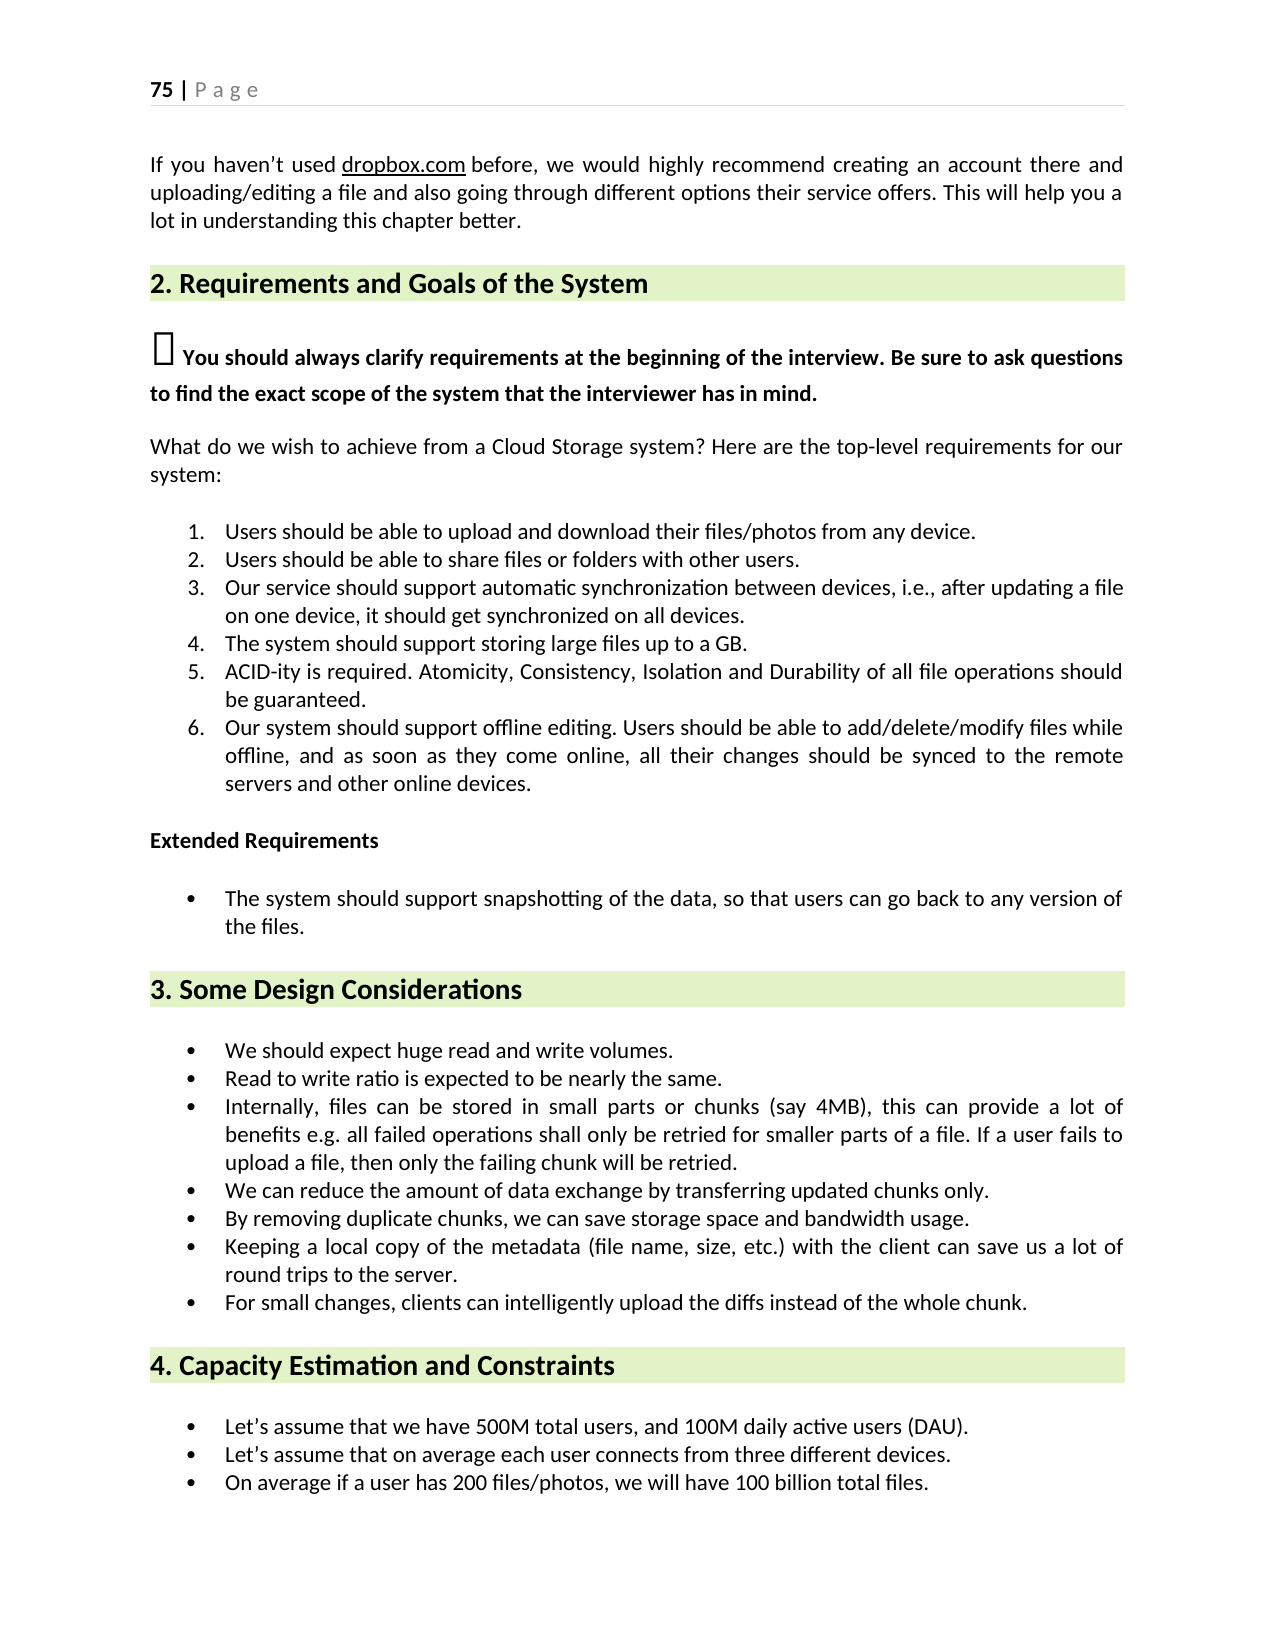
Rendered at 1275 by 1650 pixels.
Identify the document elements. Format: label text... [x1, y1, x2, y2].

list We should expect huge read and write volumes. [187, 1036, 1125, 1064]
text If you haven’t used dropbox.com before, we would highly recommend creating an account there and uploading/editing a file and also going through different options their service offers. This will help you a lot in understanding this chapter better. [150, 150, 1125, 234]
text Extended Requirements [150, 827, 1125, 854]
list ACID-ity is required. Atomicity, Consistency, Isolation and Durability of all file operations should be guaranteed. [187, 657, 1125, 713]
list We can reduce the amount of data exchange by transferring updated chunks only. [187, 1176, 1125, 1204]
list Keeping a local copy of the metadata (file name, size, etc.) with the client can save us a lot of round trips to the server. [187, 1232, 1125, 1288]
list Users should be able to upload and download their files/photos from any device. [187, 517, 1125, 545]
text 2. Requirements and Goals of the System [150, 265, 1125, 301]
list Users should be able to share files or folders with other users. [187, 545, 1125, 573]
list Internally, files can be stored in small parts or chunks (say 4MB), this can provide a lot of benefits e.g. all failed operations shall only be retried for smaller parts of a file. If a user fails to upload a file, then only the failing chunk will be retried. [187, 1092, 1125, 1176]
list For small changes, clients can intelligently upload the diffs instead of the whole chunk. [187, 1288, 1125, 1316]
text What do we wish to achieve from a Cloud Storage system? Here are the top-level requirements for our system: [150, 432, 1125, 488]
list On average if a user has 200 files/photos, we will have 100 billion total files. [187, 1468, 1125, 1496]
text 3. Some Design Considerations [150, 971, 1125, 1007]
list The system should support snapshotting of the data, so that users can go back to any version of the files. [187, 884, 1125, 940]
list By removing duplicate chunks, we can save storage space and bandwidth usage. [187, 1204, 1125, 1232]
list Our system should support offline editing. Users should be able to add/delete/modify files while offline, and as soon as they come online, all their changes should be synced to the remote servers and other online devices. [187, 713, 1125, 797]
text 4. Capacity Estimation and Constraints [150, 1347, 1125, 1383]
list Let’s assume that on average each user connects from three different devices. [187, 1440, 1125, 1468]
list Our service should support automatic synchronization between devices, i.e., after updating a file on one device, it should get synchronized on all devices. [187, 573, 1125, 629]
list Read to write ratio is expected to be nearly the same. [187, 1064, 1125, 1092]
list Let’s assume that we have 500M total users, and 100M daily active users (DAU). [187, 1412, 1125, 1440]
text 💡 You should always clarify requirements at the beginning of the interview. Be sure to ask questions to find the exact scope of the system that the interviewer has in mind. [150, 317, 1125, 407]
list The system should support storing large files up to a GB. [187, 629, 1125, 657]
